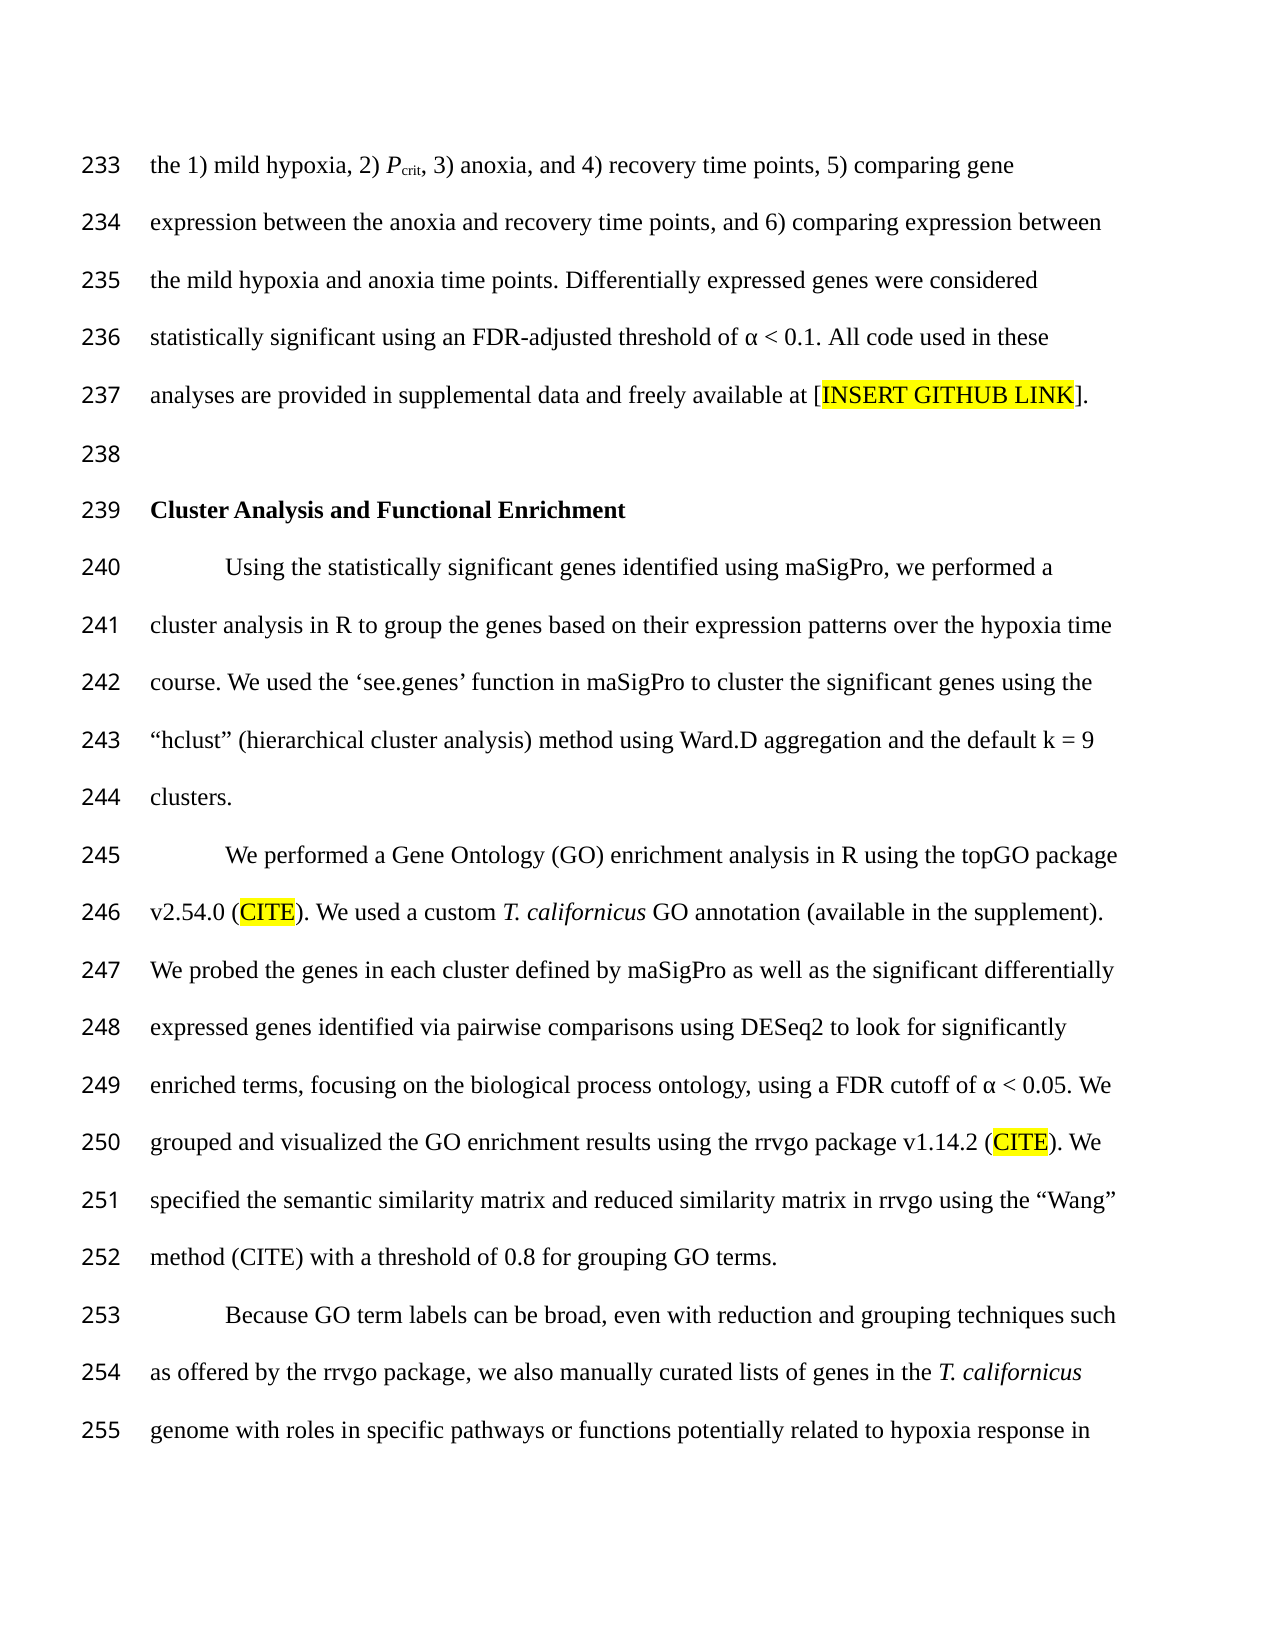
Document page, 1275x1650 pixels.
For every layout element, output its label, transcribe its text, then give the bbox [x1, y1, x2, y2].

text Cluster Analysis and Functional Enrichment [150, 495, 1125, 524]
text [150, 1300, 1125, 1444]
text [150, 150, 1125, 409]
text We performed a Gene Ontology (GO) enrichment analysis in R using the topGO package v2.54.0 (CITE). We used a custom T. californicus GO annotation (available in the supplement). We probed the genes in each cluster defined by maSigPro as well as the significant differentially expressed genes identified via pairwise comparisons using DESeq2 to look for significantly enriched terms, focusing on the biological process ontology, using a FDR cutoff of α < 0.05. We grouped and visualized the GO enrichment results using the rrvgo package v1.14.2 (CITE). We specified the semantic similarity matrix and reduced similarity matrix in rrvgo using the “Wang” method (CITE) with a threshold of 0.8 for grouping GO terms. [150, 840, 1125, 1271]
text Using the statistically significant genes identified using maSigPro, we performed a cluster analysis in R to group the genes based on their expression patterns over the hypoxia time course. We used the ‘see.genes’ function in maSigPro to cluster the significant genes using the “hclust” (hierarchical cluster analysis) method using Ward.D aggregation and the default k = 9 clusters. [150, 552, 1125, 811]
